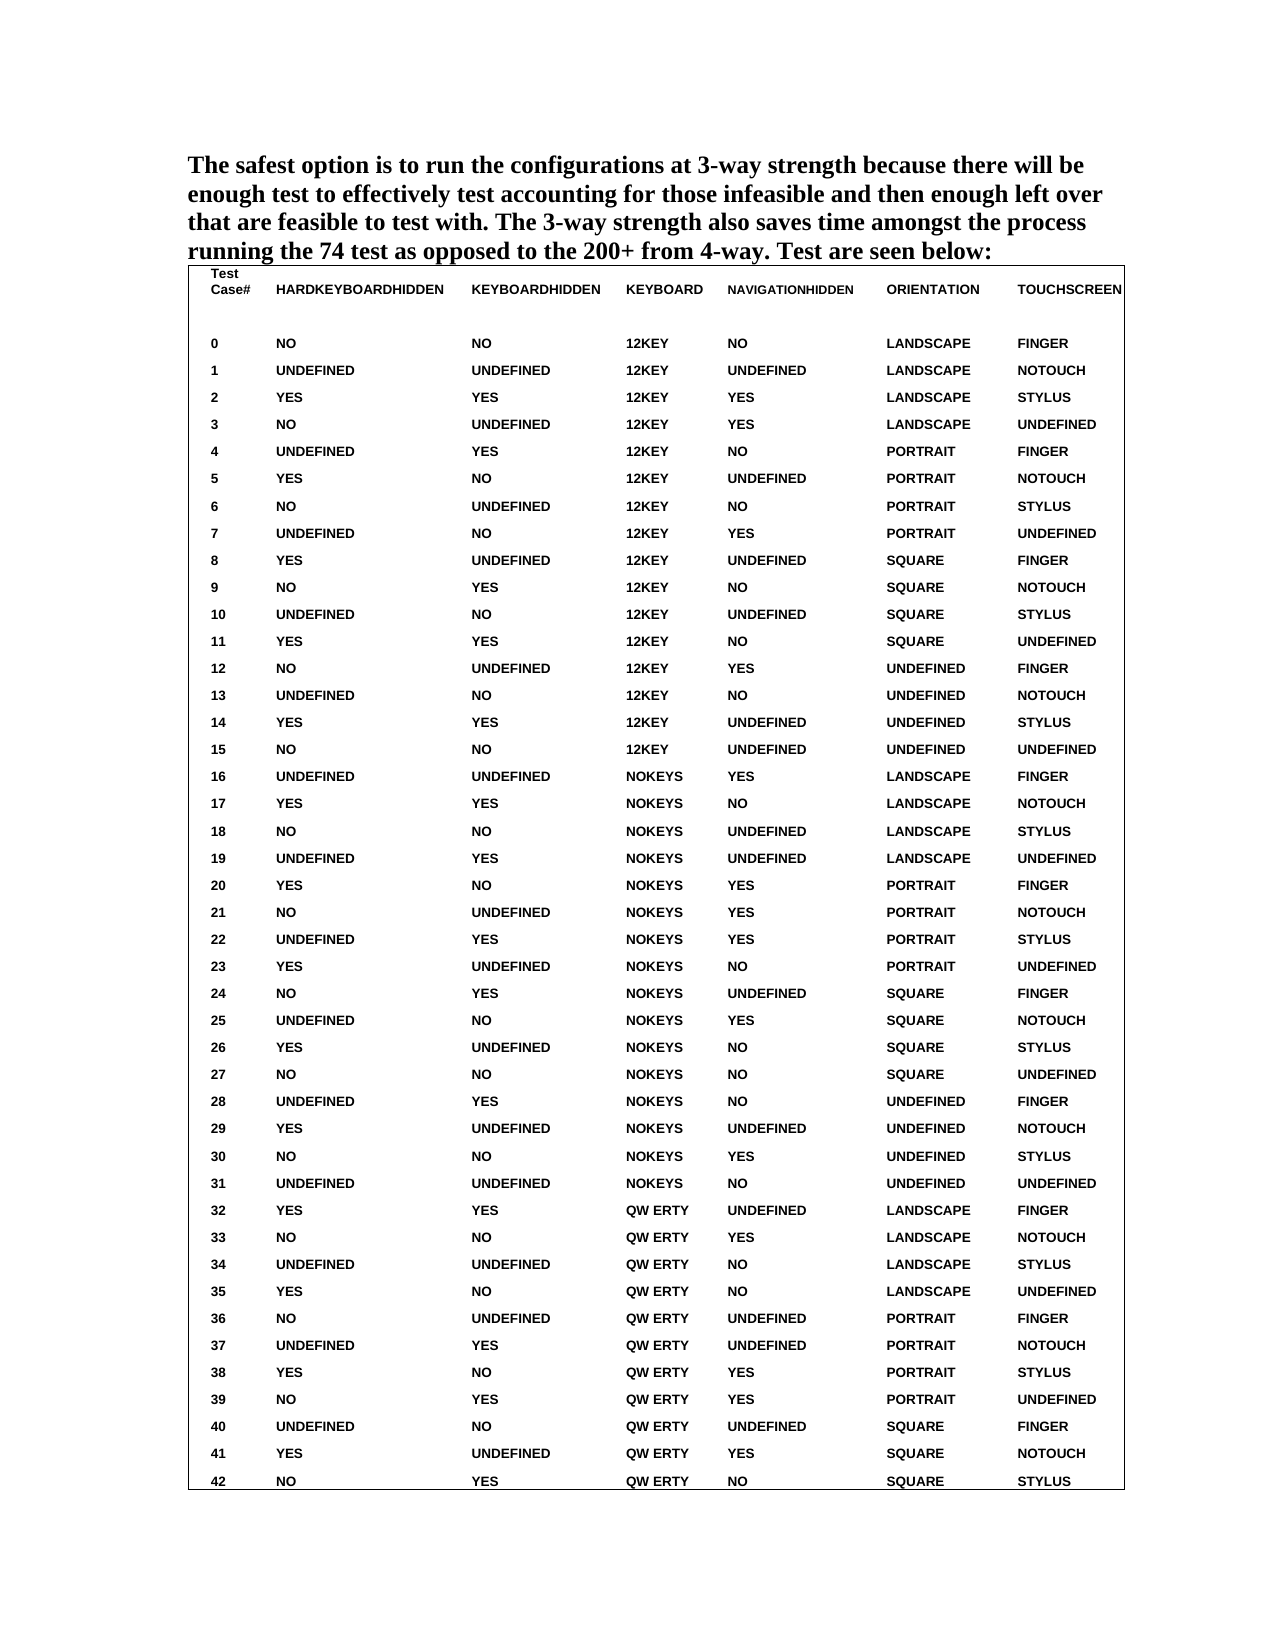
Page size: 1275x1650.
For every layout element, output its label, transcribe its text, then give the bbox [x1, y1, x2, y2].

table_header [189, 266, 1124, 1489]
text The safest option is to run the configurations at 3-way strength because there will be enough test to effectively test accounting for those infeasible and then enough left over that are feasible to test with. The 3-way strength also saves time amongst the process running the 74 test as opposed to the 200+ from 4-way. Test are seen below: [187, 150, 1125, 265]
